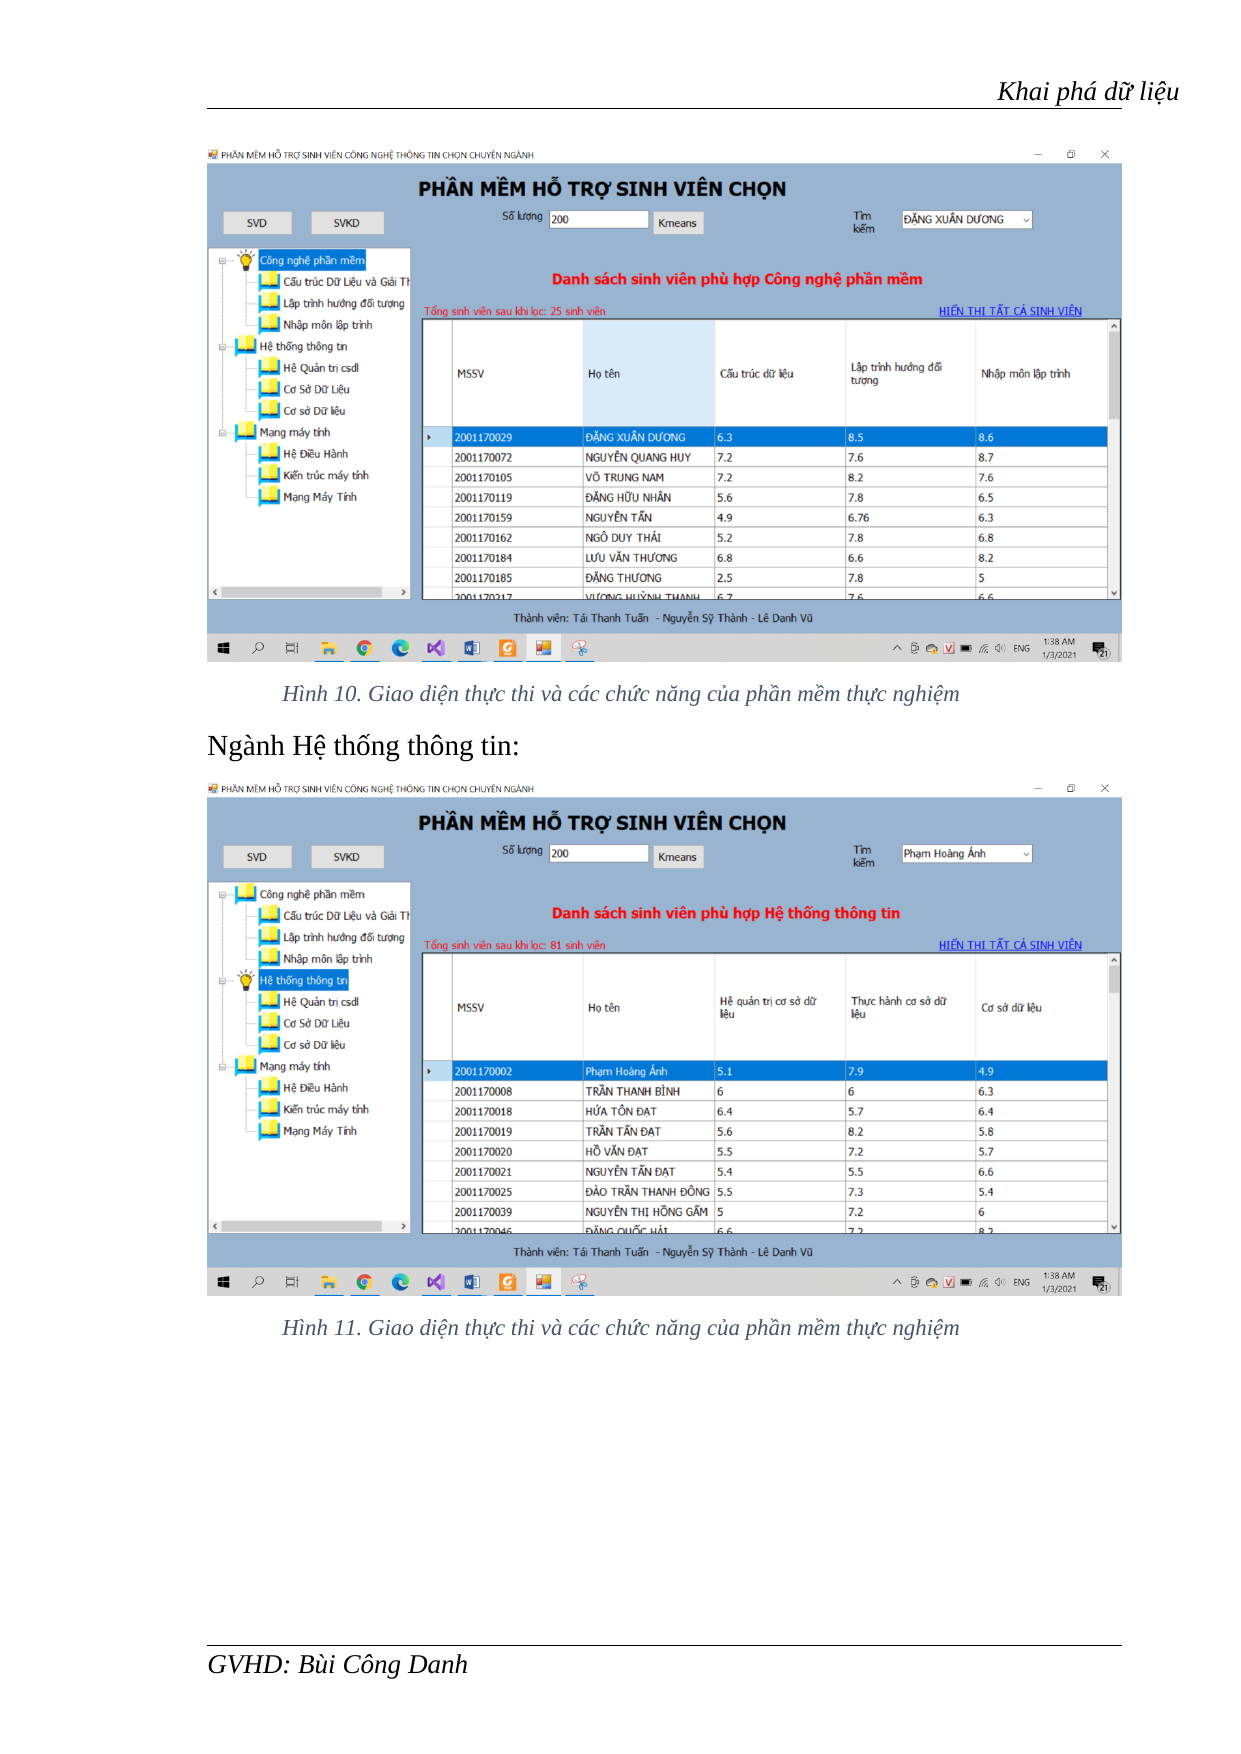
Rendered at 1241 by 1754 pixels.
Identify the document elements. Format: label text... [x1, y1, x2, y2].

text Hình 11. Giao diện thực thi và các chức năng của phần mềm thực nghiệm [207, 1314, 1122, 1340]
text Hình 10. Giao diện thực thi và các chức năng của phần mềm thực nghiệm [207, 680, 1122, 707]
text Ngành Hệ thống thông tin: [207, 728, 1122, 761]
picture [207, 147, 1122, 662]
picture [207, 780, 1122, 1296]
